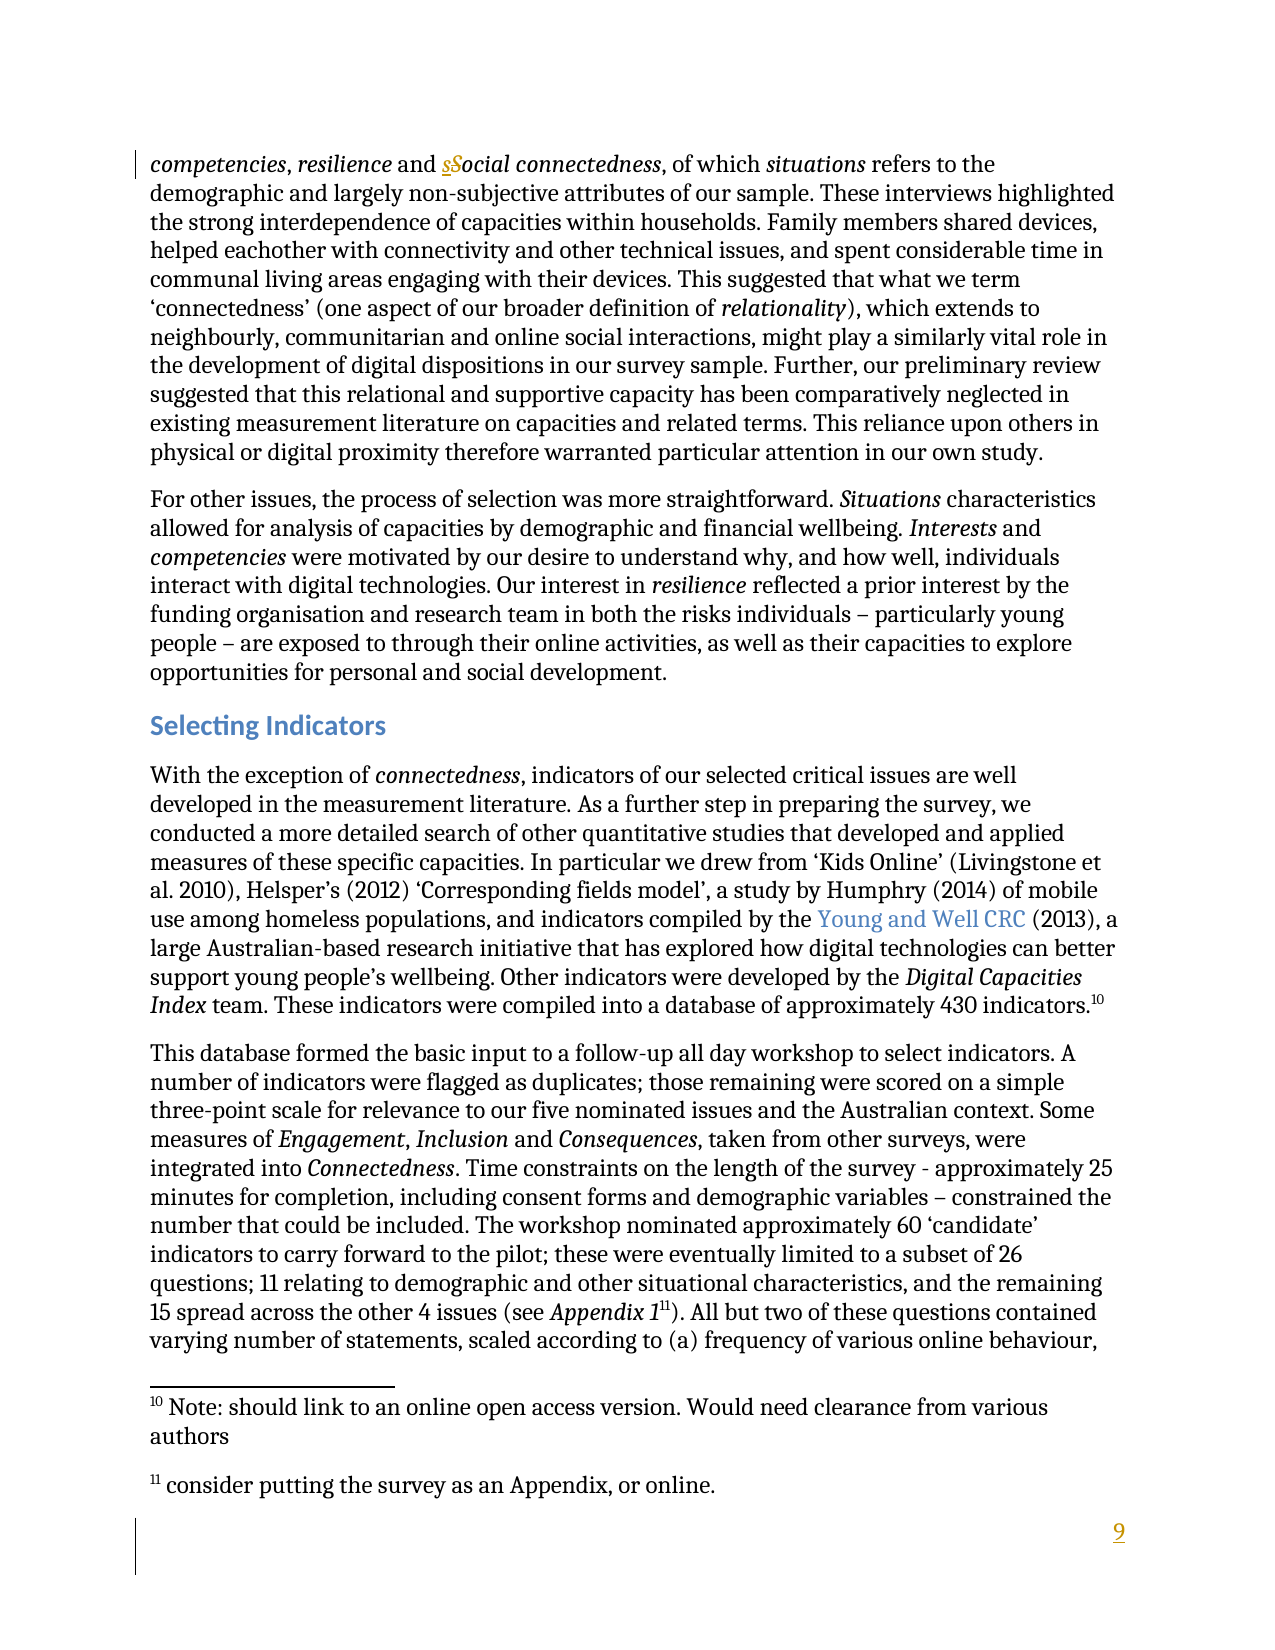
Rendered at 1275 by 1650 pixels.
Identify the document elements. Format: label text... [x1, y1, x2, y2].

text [150, 1039, 1125, 1355]
subtitle Selecting Indicators [150, 707, 1125, 743]
text With the exception of connectedness, indicators of our selected critical issues are well developed in the measurement literature. As a further step in preparing the survey, we conducted a more detailed search of other quantitative studies that developed and applied measures of these specific capacities. In particular we drew from ‘Kids Online’ (Livingstone et al. 2010), Helsper’s (2012) ‘Corresponding fields model’, a study by Humphry (2014) of mobile use among homeless populations, and indicators compiled by the Young and Well CRC (2013), a large Australian-based research initiative that has explored how digital technologies can better support young people’s wellbeing. Other indicators were developed by the Digital Capacities Index team. These indicators were compiled into a database of approximately 430 indicators. [150, 761, 1125, 1020]
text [150, 150, 1125, 466]
text For other issues, the process of selection was more straightforward. Situations characteristics allowed for analysis of capacities by demographic and financial wellbeing. Interests and competencies were motivated by our desire to understand why, and how well, individuals interact with digital technologies. Our interest in resilience reflected a prior interest by the funding organisation and research team in both the risks individuals – particularly young people – are exposed to through their online activities, as well as their capacities to explore opportunities for personal and social development. [150, 485, 1125, 686]
